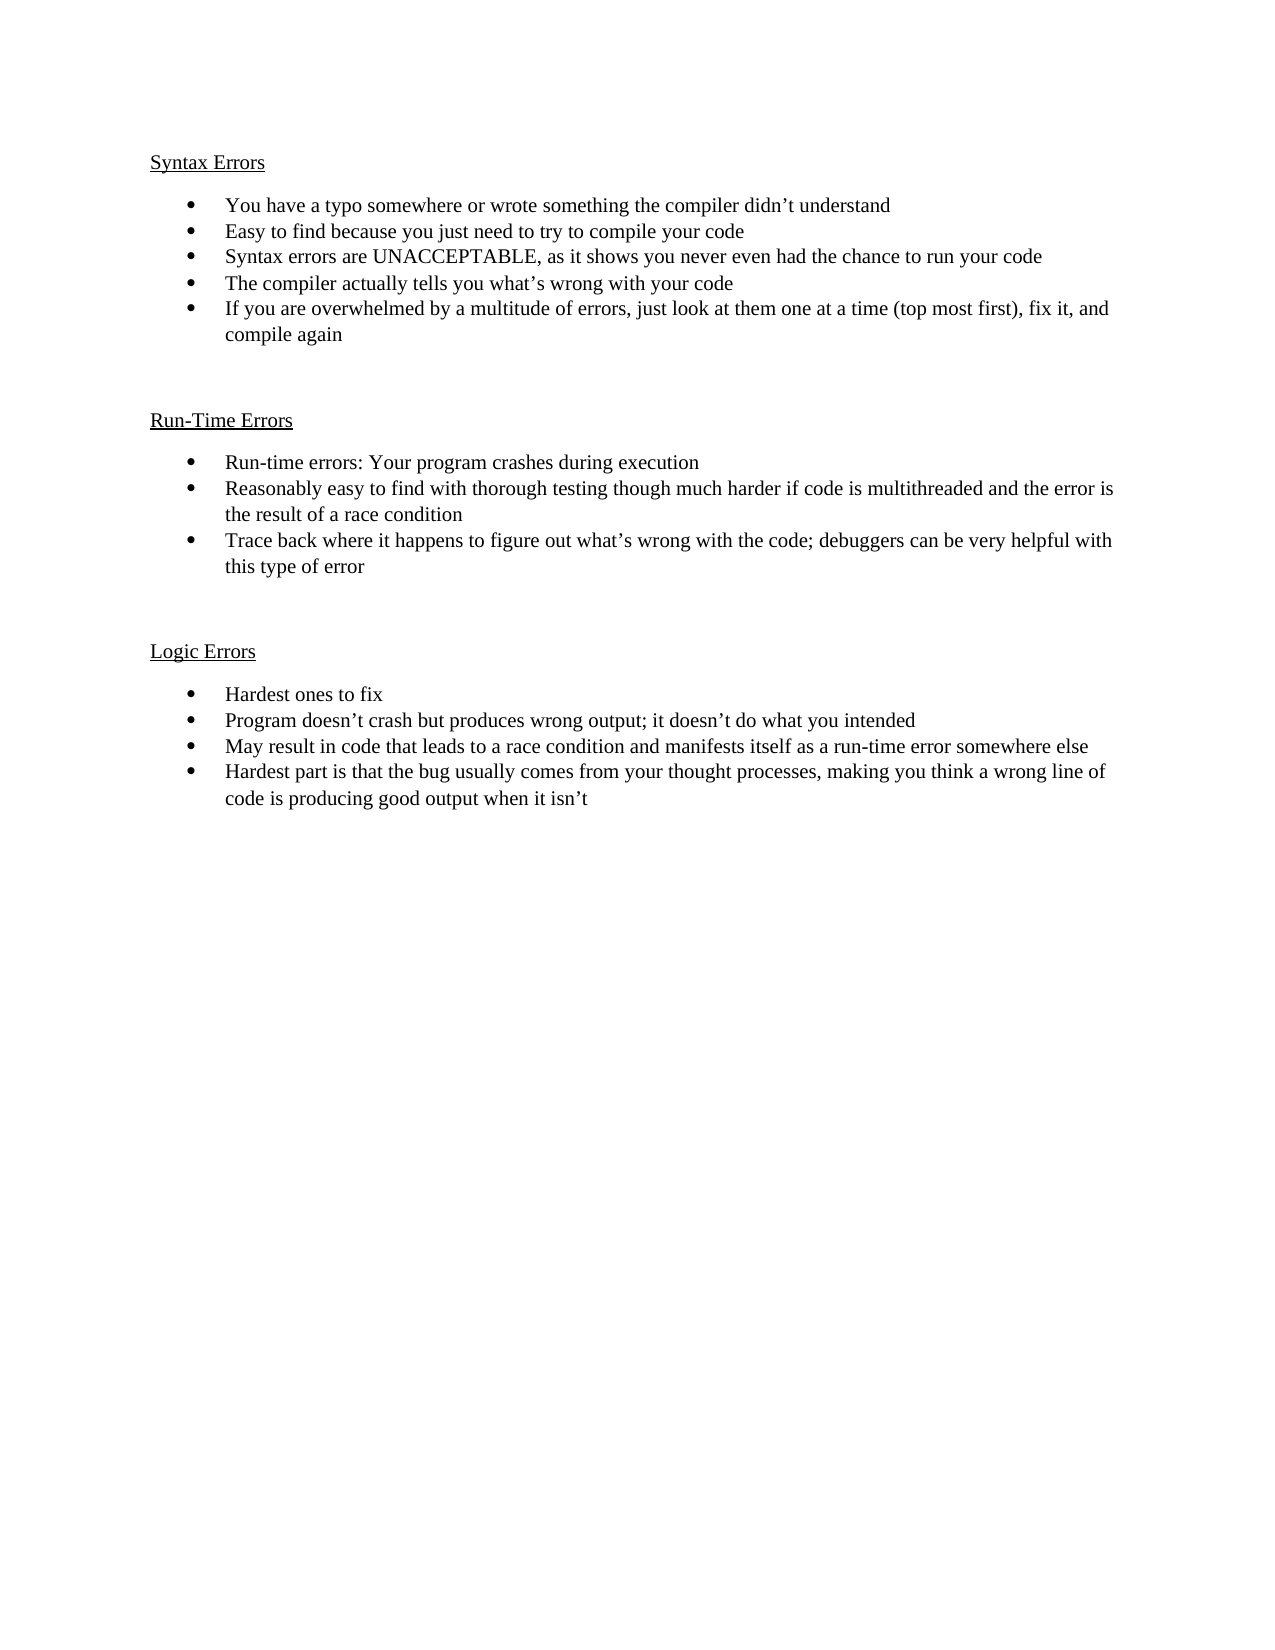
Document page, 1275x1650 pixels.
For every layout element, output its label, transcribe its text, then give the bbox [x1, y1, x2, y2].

list Trace back where it happens to figure out what’s wrong with the code; debuggers can be very helpful with this type of error [187, 528, 1125, 578]
list The compiler actually tells you what’s wrong with your code [187, 270, 1125, 294]
list If you are overwhelmed by a multitude of errors, just look at them one at a time (top most first), fix it, and compile again [187, 296, 1125, 346]
list Program doesn’t crash but produces wrong output; it doesn’t do what you intended [187, 708, 1125, 732]
text Run-Time Errors [150, 407, 1125, 432]
list Syntax errors are UNACCEPTABLE, as it shows you never even had the chance to run your code [187, 244, 1125, 268]
list Hardest ones to fix [187, 682, 1125, 706]
text Syntax Errors [150, 150, 1125, 174]
list May result in code that leads to a race condition and manifests itself as a run-time error somewhere else [187, 733, 1125, 758]
list Easy to find because you just need to try to compile your code [187, 218, 1125, 243]
list Run-time errors: Your program crashes during execution [187, 450, 1125, 474]
list Hardest part is that the bug usually comes from your thought processes, making you think a wrong line of code is producing good output when it isn’t [187, 759, 1125, 809]
list Reasonably easy to find with thorough testing though much harder if code is multithreaded and the error is the result of a race condition [187, 476, 1125, 526]
text Logic Errors [150, 639, 1125, 663]
list You have a typo somewhere or wrote something the compiler didn’t understand [187, 193, 1125, 217]
